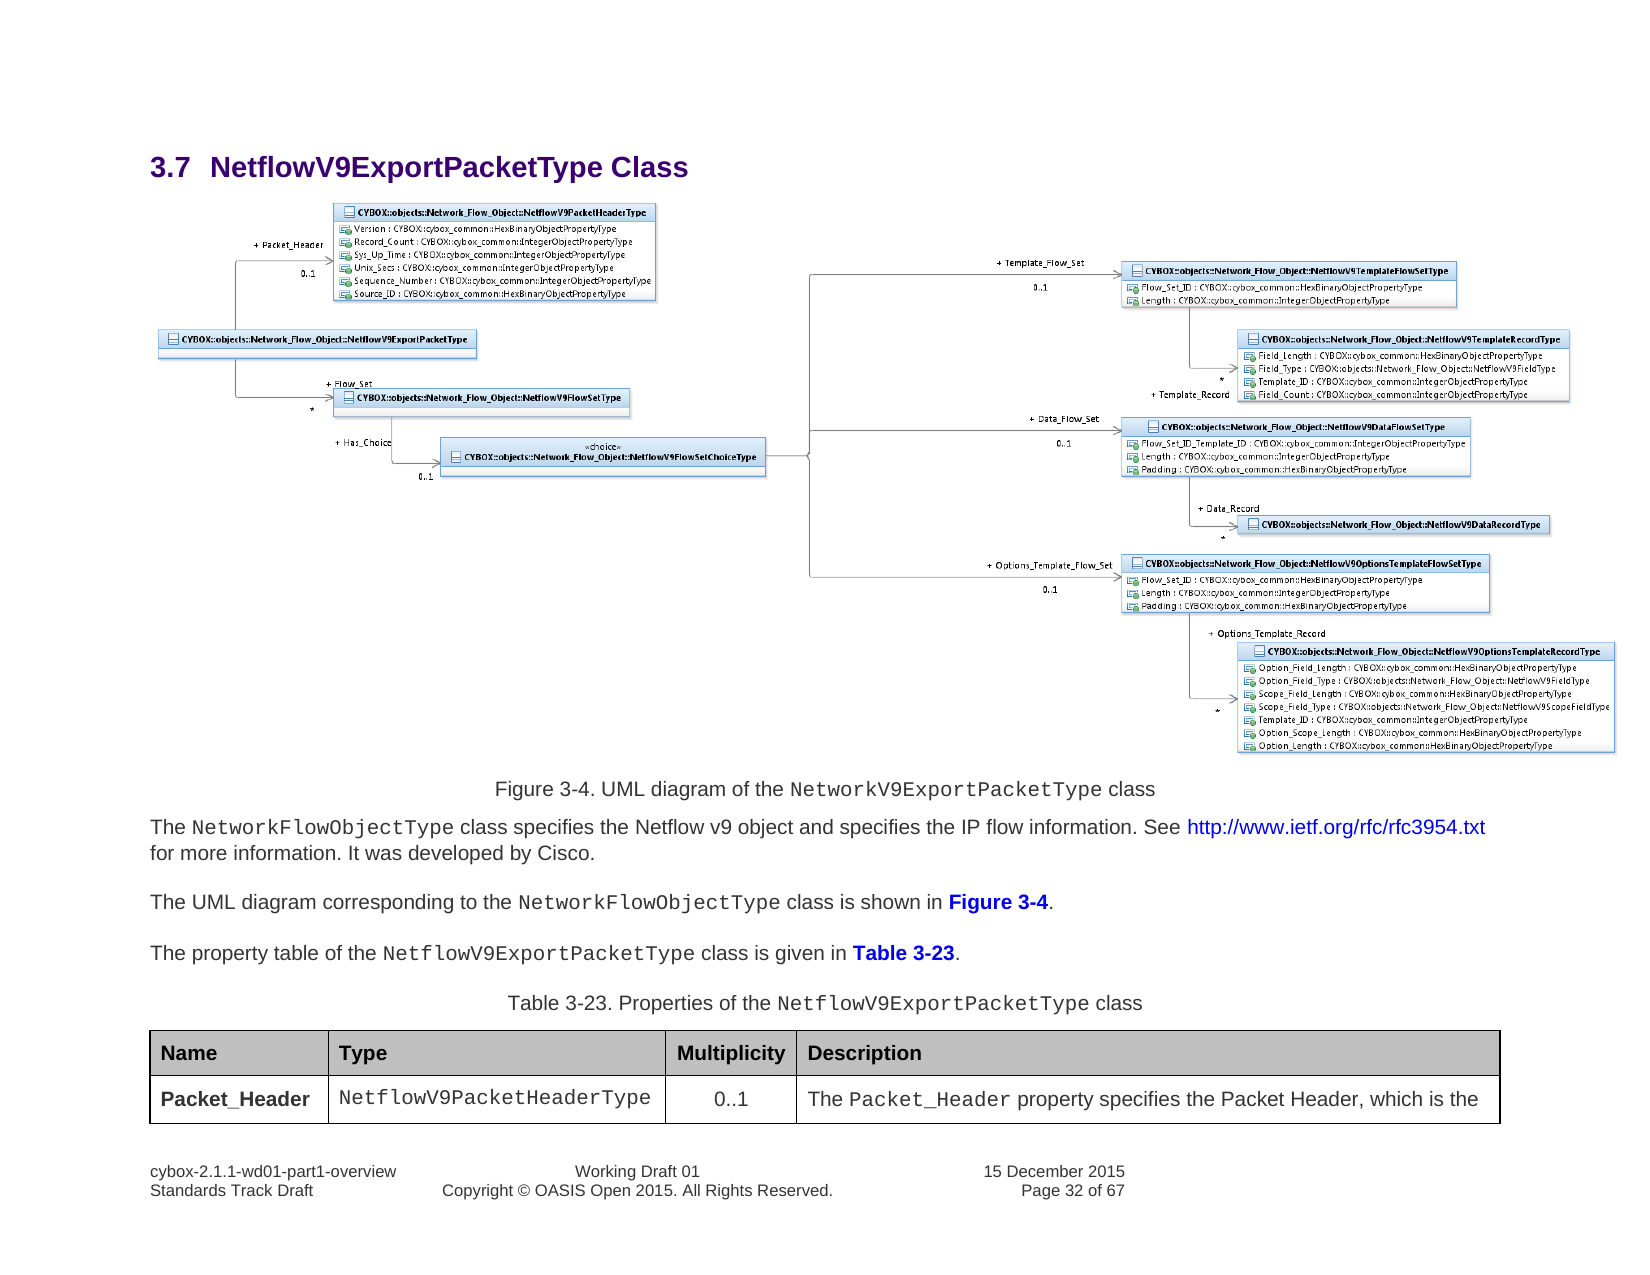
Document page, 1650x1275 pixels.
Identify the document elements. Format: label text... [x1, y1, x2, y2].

table_header Name [151, 1031, 328, 1075]
picture [150, 196, 1626, 764]
table_cell Packet_Header [151, 1076, 328, 1123]
table_cell NetflowV9PacketHeaderType [329, 1076, 665, 1123]
text Figure 3-4. UML diagram of the NetworkV9ExportPacketType class [150, 776, 1500, 802]
table_cell 0..1 [666, 1076, 796, 1123]
table_header Description [797, 1031, 1499, 1075]
text The NetworkFlowObjectType class specifies the Netflow v9 object and specifies the IP flow information. See http://www.ietf.org/rfc/rfc3954.txt for more information. It was developed by Cisco. [150, 815, 1500, 864]
text The UML diagram corresponding to the NetworkFlowObjectType class is shown in Figure 3-4. [150, 889, 1500, 915]
subtitle NetflowV9ExportPacketType Class [150, 150, 1500, 183]
table_header Type [329, 1031, 665, 1075]
table_header Multiplicity [666, 1031, 796, 1075]
